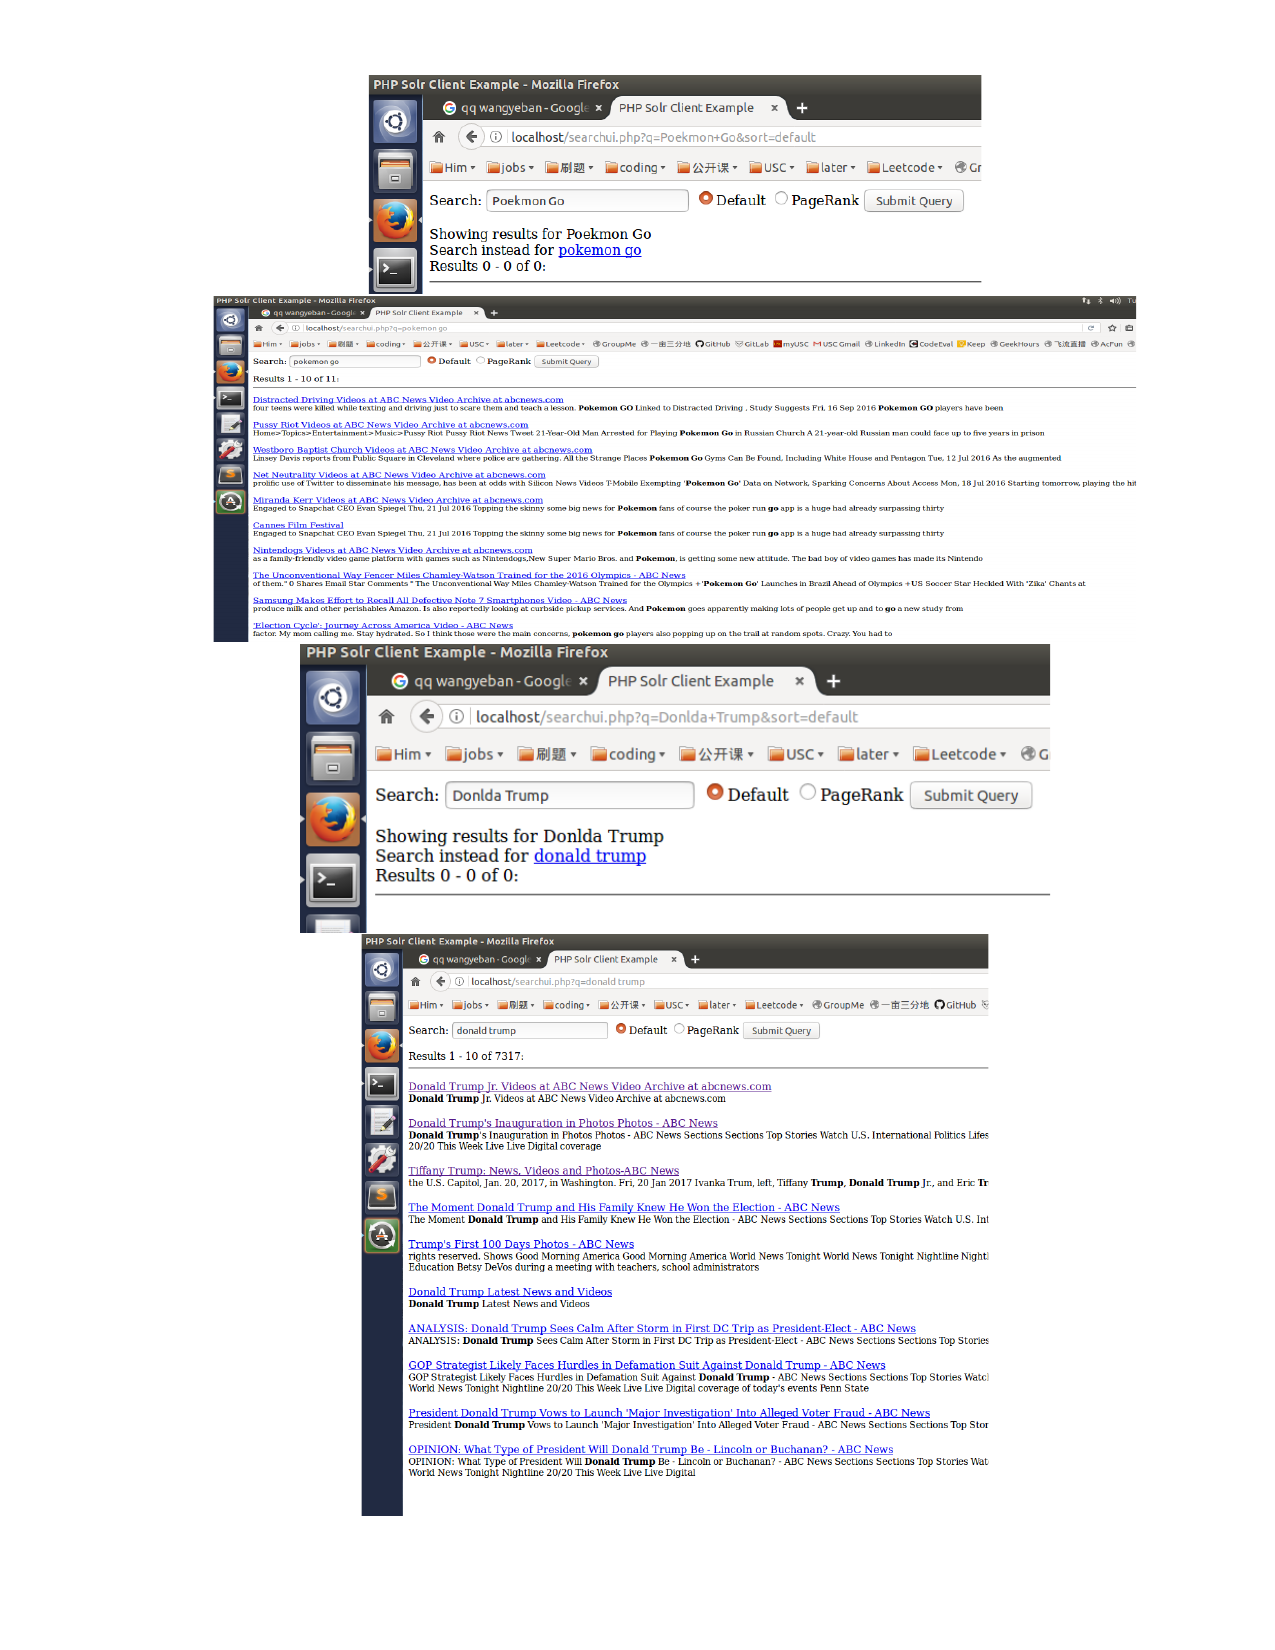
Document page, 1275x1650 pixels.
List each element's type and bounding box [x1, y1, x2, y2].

picture [368, 75, 982, 294]
picture [361, 934, 989, 1516]
picture [213, 296, 1137, 642]
picture [300, 644, 1050, 933]
